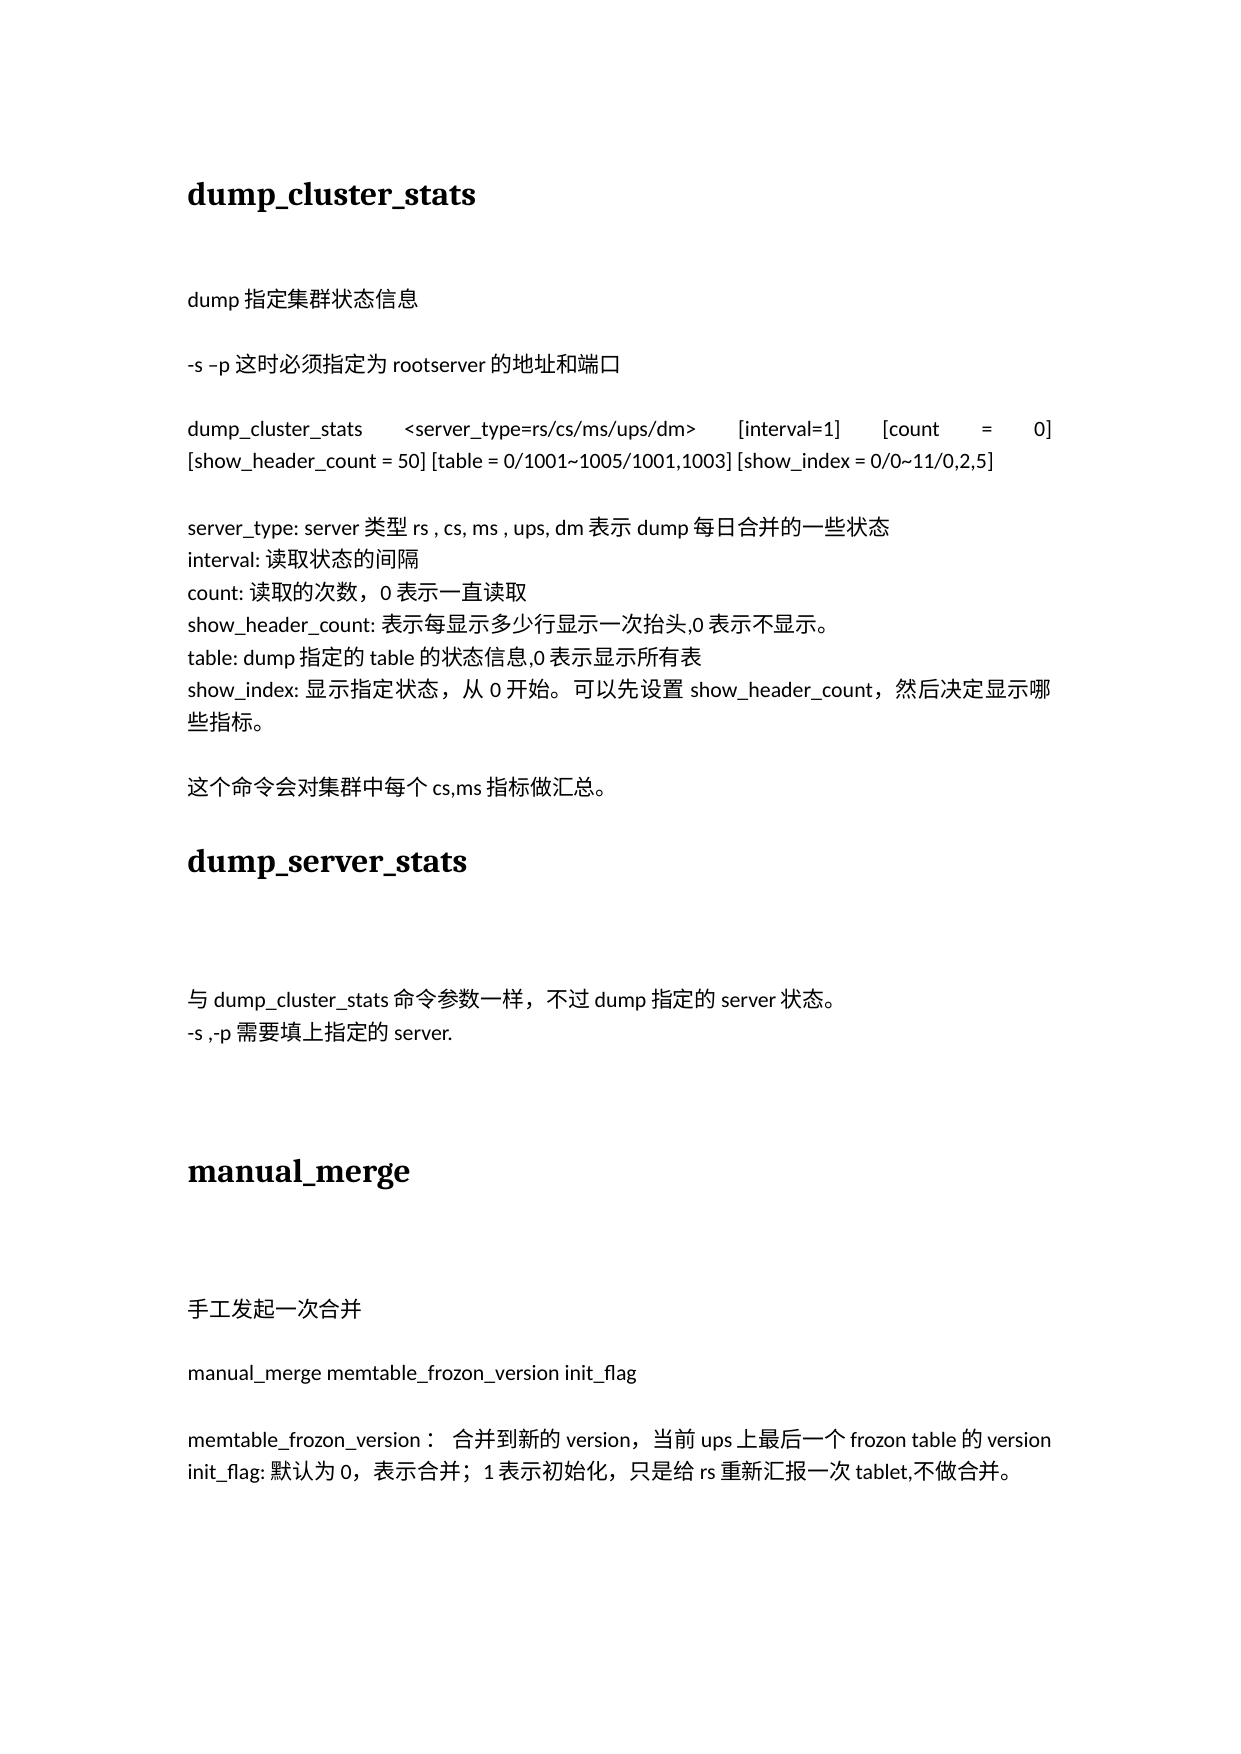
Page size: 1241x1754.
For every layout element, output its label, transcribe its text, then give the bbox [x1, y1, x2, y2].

text show_index: 显示指定状态，从0开始。可以先设置show_header_count，然后决定显示哪些指标。 [187, 672, 1053, 737]
text count: 读取的次数，0表示一直读取 [187, 574, 1053, 607]
text memtable_frozon_version ： 合并到新的version，当前ups上最后一个frozon table的version [187, 1421, 1053, 1454]
text dump_cluster_stats <server_type=rs/cs/ms/ups/dm> [interval=1] [count = 0] [show_header_count = 50] [table = 0/1001~1005/1001,1003] [show_index = 0/0~11/0,2,5] [187, 412, 1053, 477]
text init_flag: 默认为0，表示合并；1表示初始化，只是给rs重新汇报一次tablet,不做合并。 [187, 1454, 1053, 1486]
text table: dump指定的table的状态信息,0表示显示所有表 [187, 639, 1053, 672]
text -s –p 这时必须指定为rootserver的地址和端口 [187, 347, 1053, 379]
subtitle dump_server_stats [187, 829, 1053, 894]
text manual_merge memtable_frozon_version init_flag [187, 1356, 1053, 1389]
text dump指定集群状态信息 [187, 282, 1053, 314]
text 手工发起一次合并 [187, 1291, 1053, 1324]
text show_header_count: 表示每显示多少行显示一次抬头,0表示不显示。 [187, 607, 1053, 639]
subtitle dump_cluster_stats [187, 162, 1053, 227]
subtitle manual_merge [187, 1139, 1053, 1204]
text server_type: server类型 rs , cs, ms , ups, dm表示dump每日合并的一些状态 [187, 509, 1053, 542]
text interval: 读取状态的间隔 [187, 542, 1053, 574]
text 与dump_cluster_stats命令参数一样，不过dump指定的server状态。 [187, 982, 1053, 1014]
text 这个命令会对集群中每个cs,ms指标做汇总。 [187, 769, 1053, 802]
text -s ,-p 需要填上指定的server. [187, 1014, 1053, 1047]
